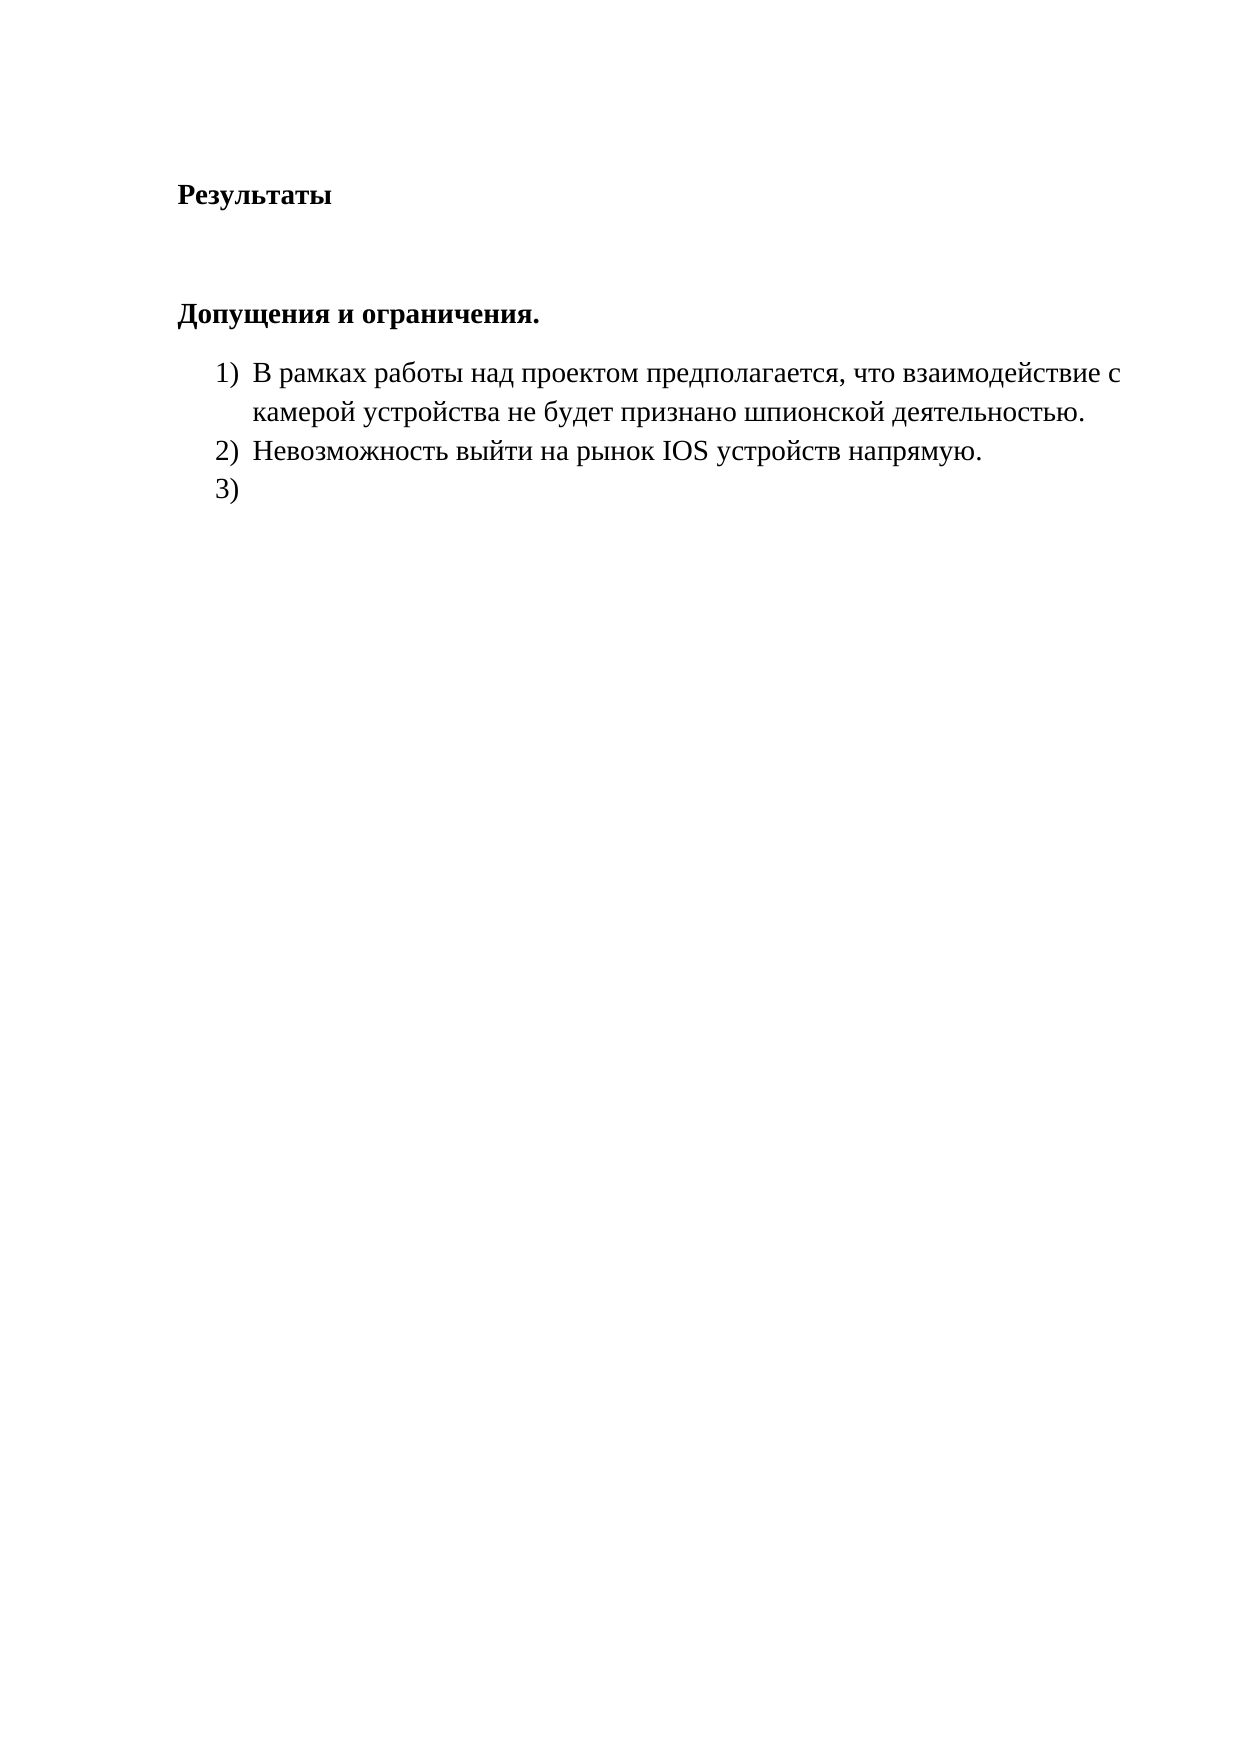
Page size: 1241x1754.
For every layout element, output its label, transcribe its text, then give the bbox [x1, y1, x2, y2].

text Допущения и ограничения. [177, 296, 1152, 330]
list В рамках работы над проектом предполагается, что взаимодействие с камерой устройства не будет признано шпионской деятельностью. [215, 356, 1152, 428]
list Невозможность выйти на рынок IOS устройств напрямую. [215, 433, 1152, 466]
text Результаты [177, 177, 1152, 211]
